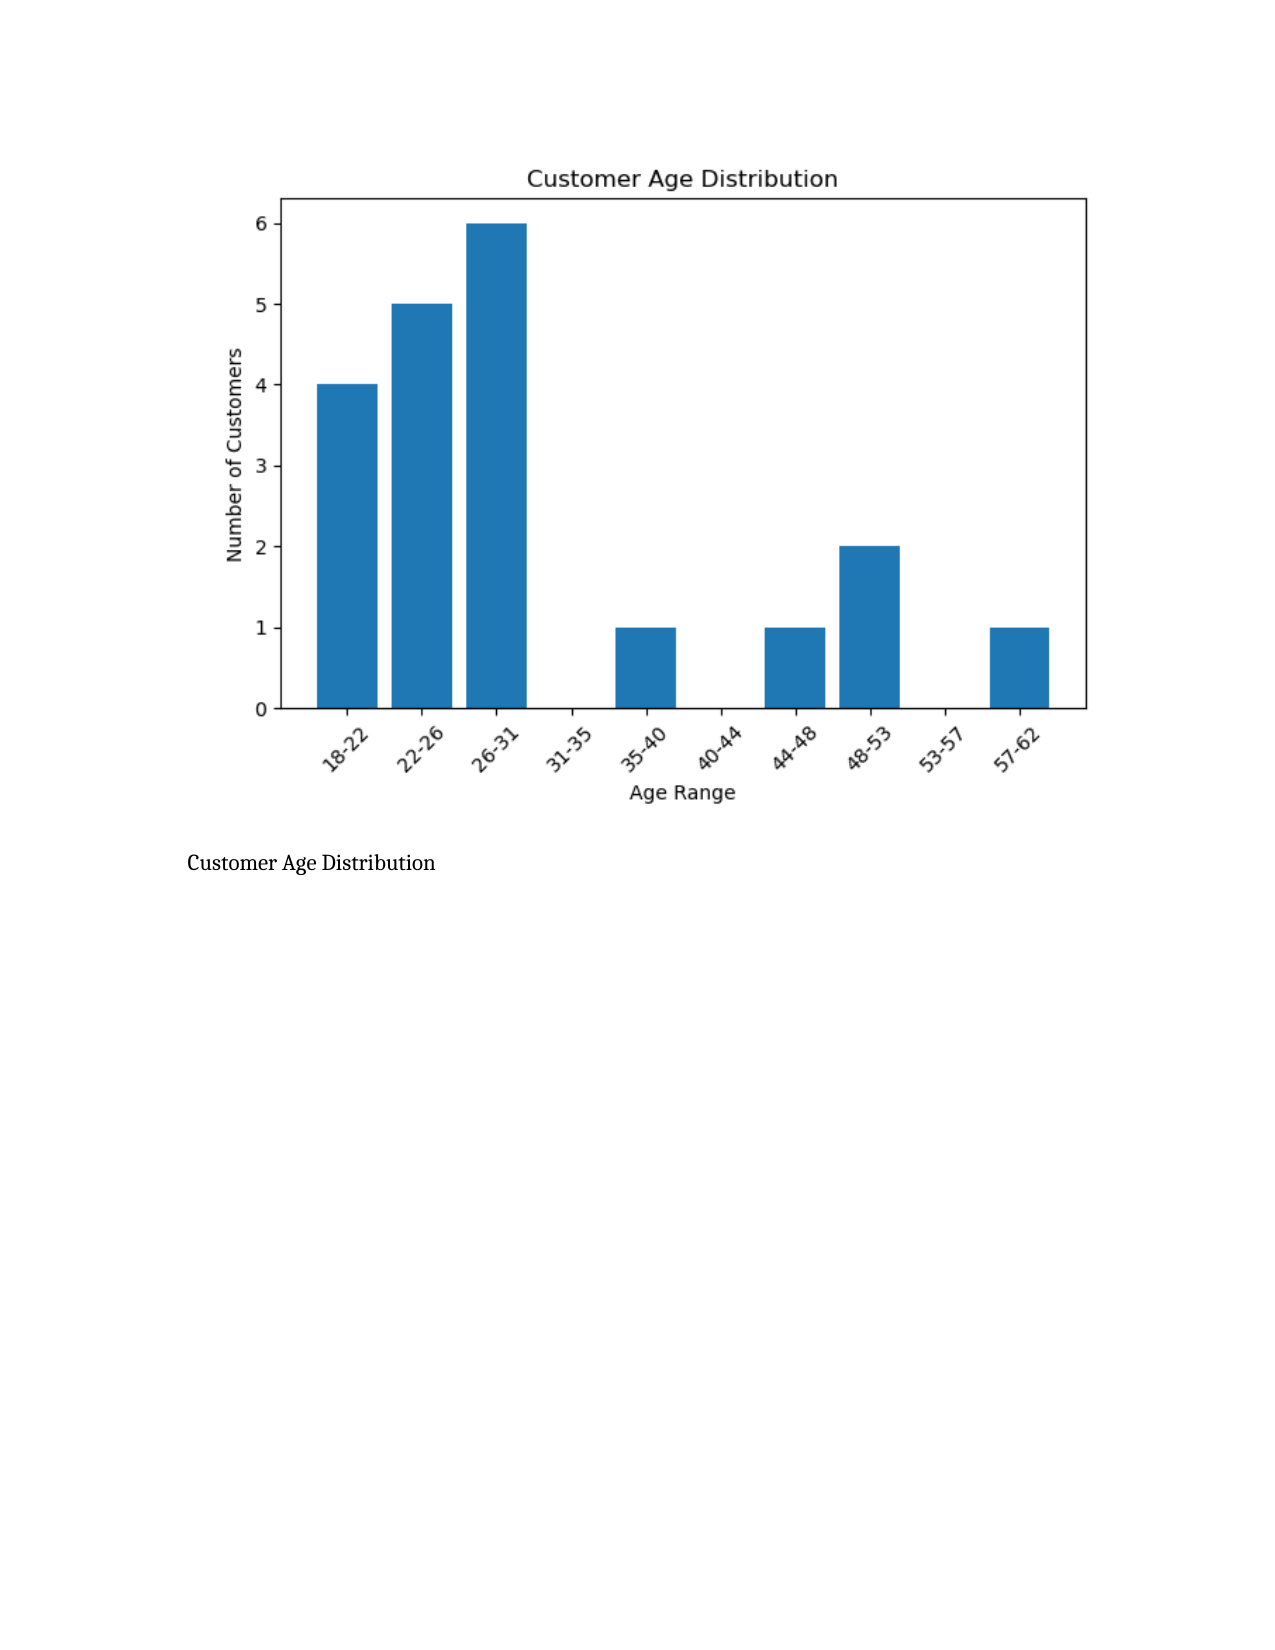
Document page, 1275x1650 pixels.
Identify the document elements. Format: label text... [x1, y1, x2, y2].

picture [206, 150, 1107, 825]
text Customer Age Distribution [187, 850, 1087, 876]
